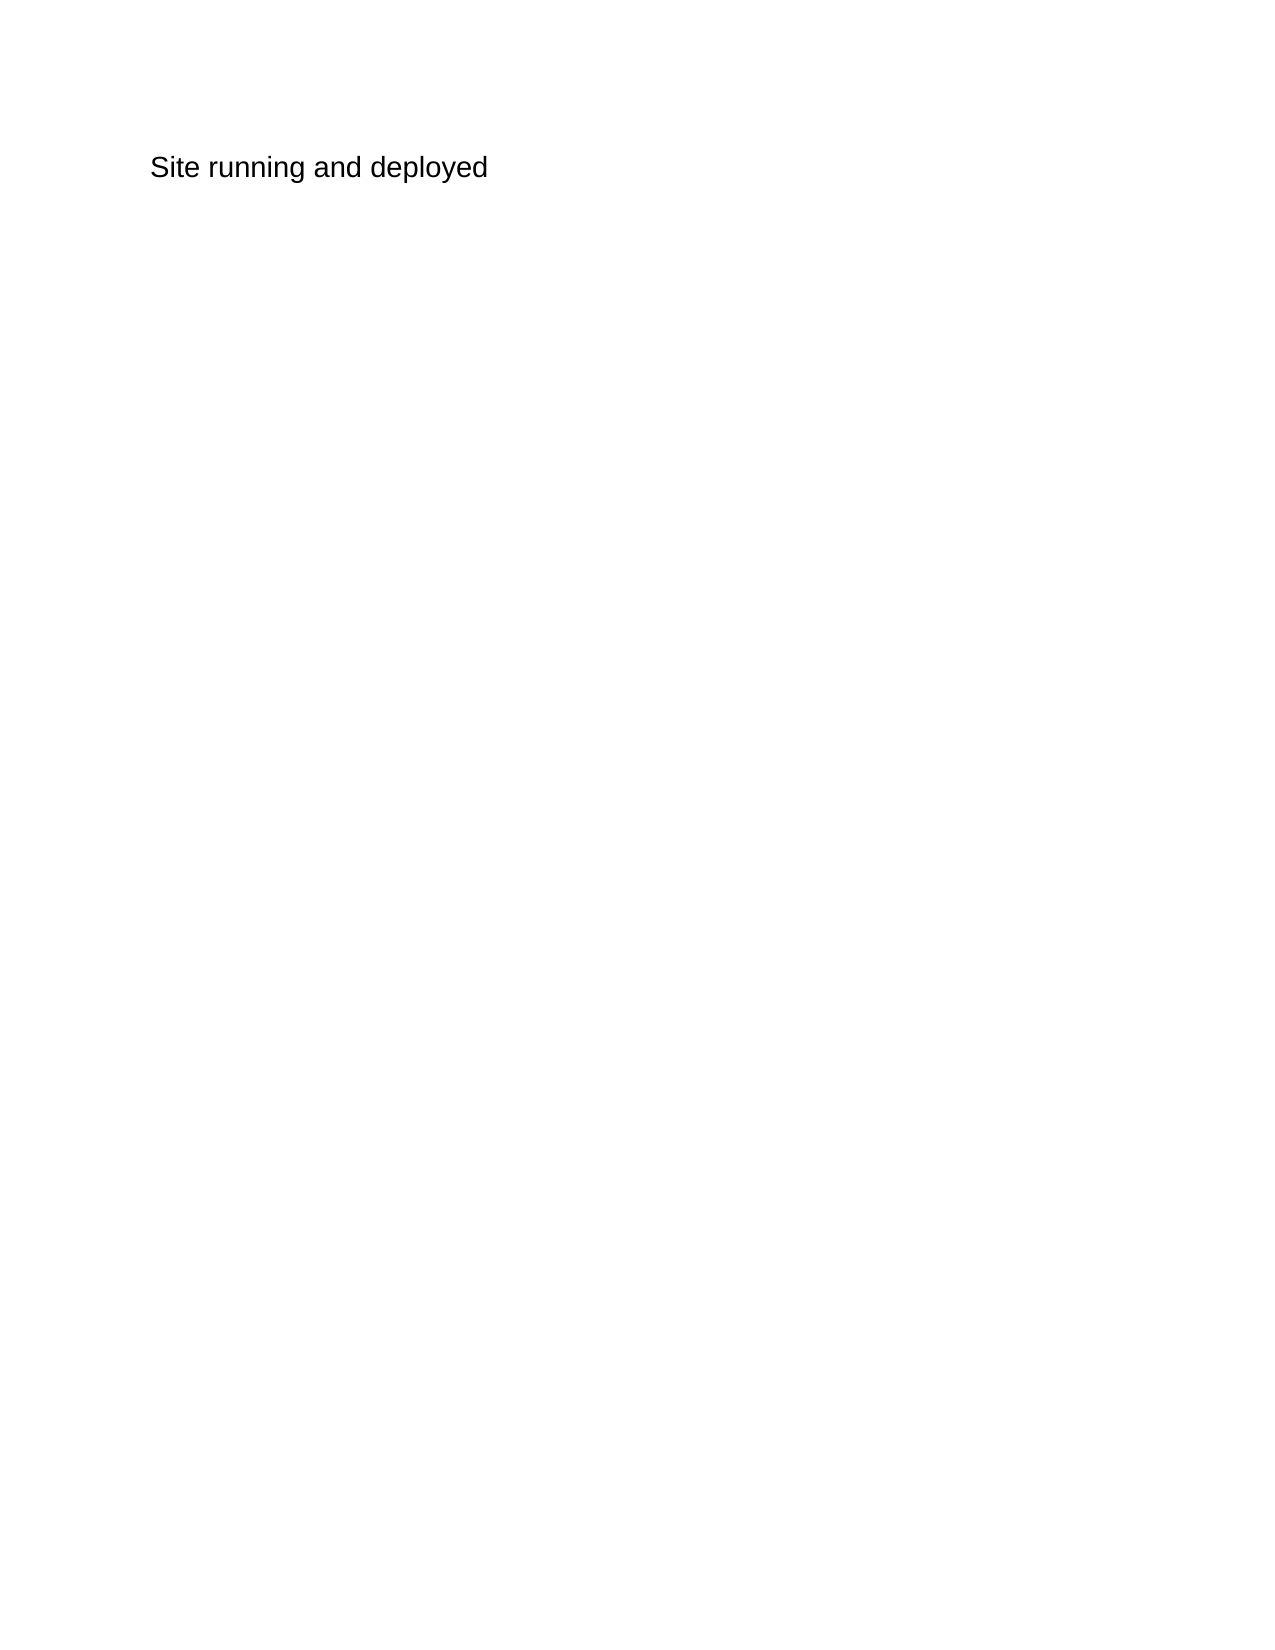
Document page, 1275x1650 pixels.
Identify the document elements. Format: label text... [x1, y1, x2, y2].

text Site running and deployed [150, 150, 1125, 183]
